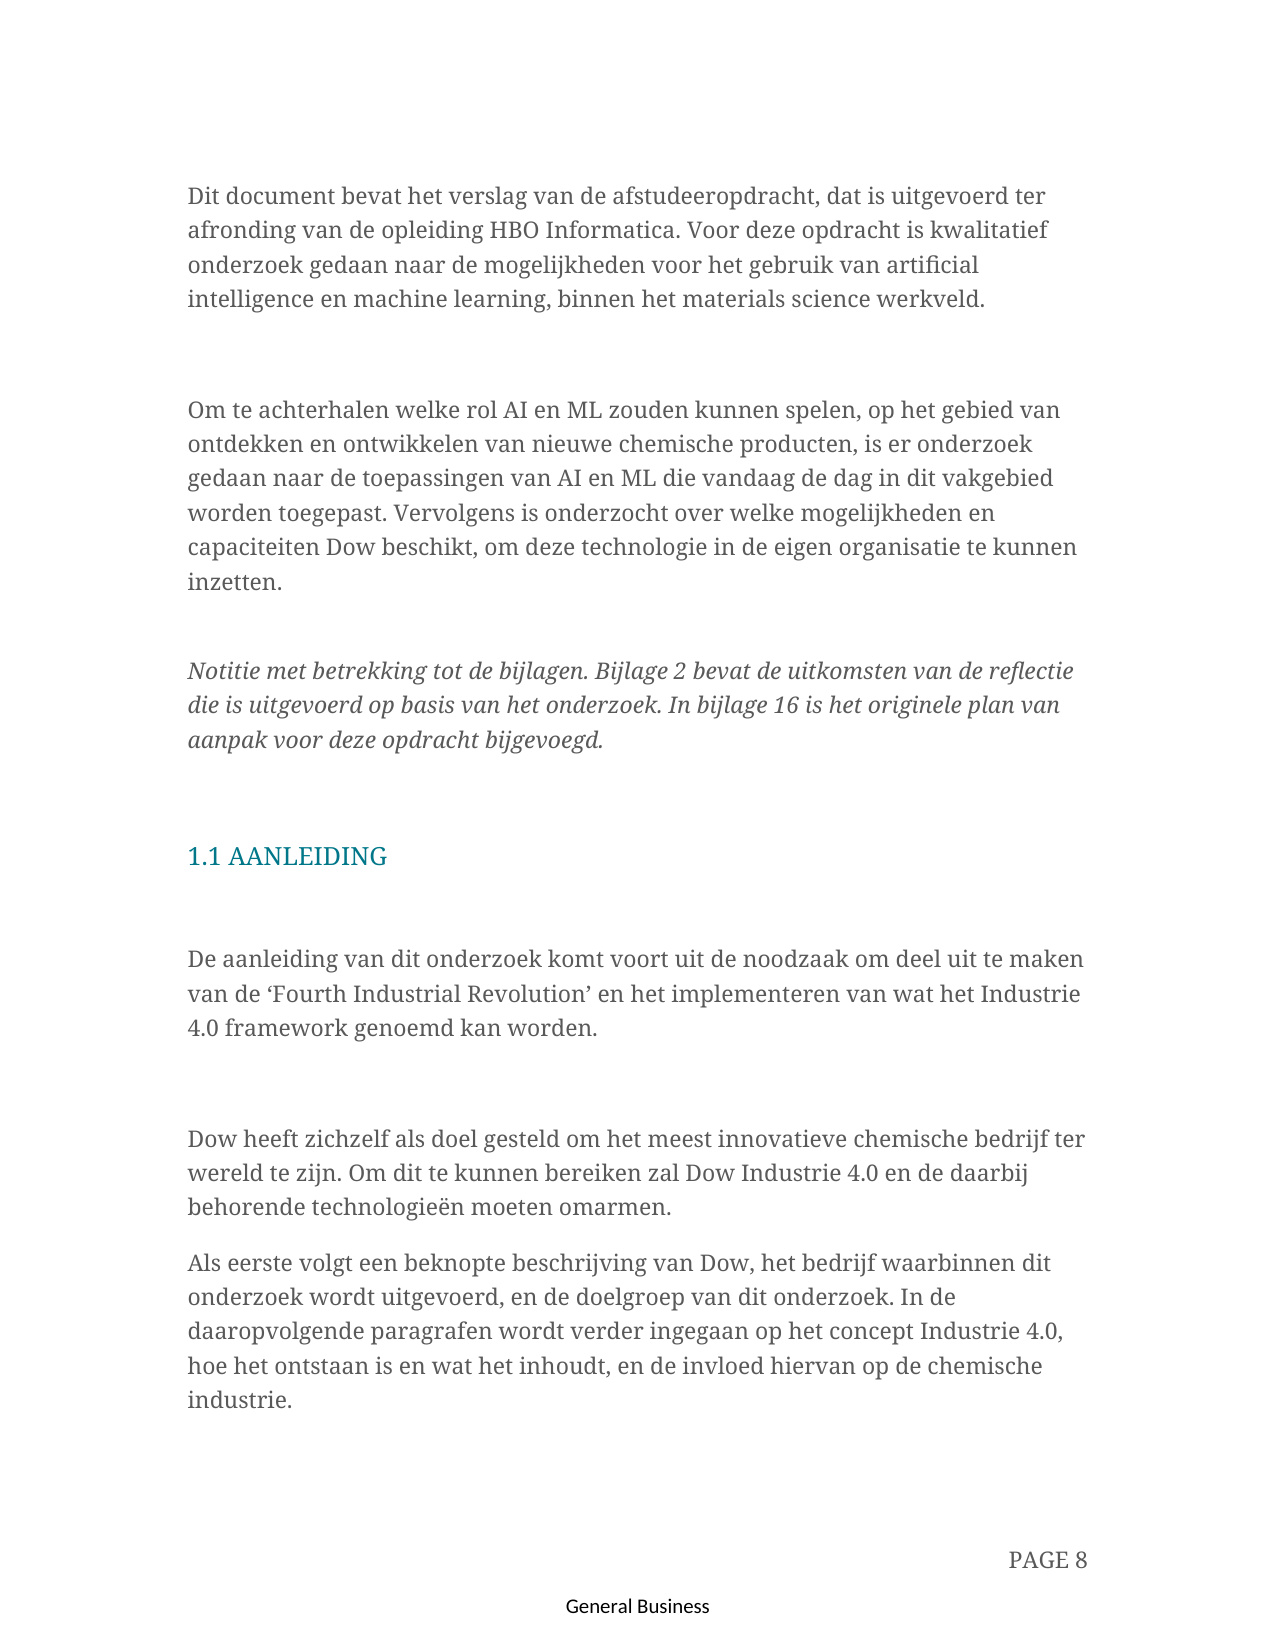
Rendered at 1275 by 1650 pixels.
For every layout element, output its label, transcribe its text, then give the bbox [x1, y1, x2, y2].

text Dit document bevat het verslag van de afstudeeropdracht, dat is uitgevoerd ter afronding van de opleiding HBO Informatica. Voor deze opdracht is kwalitatief onderzoek gedaan naar de mogelijkheden voor het gebruik van artificial intelligence en machine learning, binnen het materials science werkveld. [187, 180, 1087, 314]
subtitle 1.1 Aanleiding [187, 838, 1087, 872]
text Notitie met betrekking tot de bijlagen. Bijlage 2 bevat de uitkomsten van de reflectie die is uitgevoerd op basis van het onderzoek. In bijlage 16 is het originele plan van aanpak voor deze opdracht bijgevoegd. [187, 655, 1087, 755]
text De aanleiding van dit onderzoek komt voort uit de noodzaak om deel uit te maken van de ‘Fourth Industrial Revolution’ en het implementeren van wat het Industrie 4.0 framework genoemd kan worden. [187, 943, 1087, 1043]
text Om te achterhalen welke rol AI en ML zouden kunnen spelen, op het gebied van ontdekken en ontwikkelen van nieuwe chemische producten, is er onderzoek gedaan naar de toepassingen van AI en ML die vandaag de dag in dit vakgebied worden toegepast. Vervolgens is onderzocht over welke mogelijkheden en capaciteiten Dow beschikt, om deze technologie in de eigen organisatie te kunnen inzetten. [187, 393, 1087, 631]
text Dow heeft zichzelf als doel gesteld om het meest innovatieve chemische bedrijf ter wereld te zijn. Om dit te kunnen bereiken zal Dow Industrie 4.0 en de daarbij behorende technologieën moeten omarmen. [187, 1123, 1087, 1223]
text Als eerste volgt een beknopte beschrijving van Dow, het bedrijf waarbinnen dit onderzoek wordt uitgevoerd, en de doelgroep van dit onderzoek. In de daaropvolgende paragrafen wordt verder ingegaan op het concept Industrie 4.0, hoe het ontstaan is en wat het inhoudt, en de invloed hiervan op de chemische industrie. [187, 1247, 1087, 1415]
